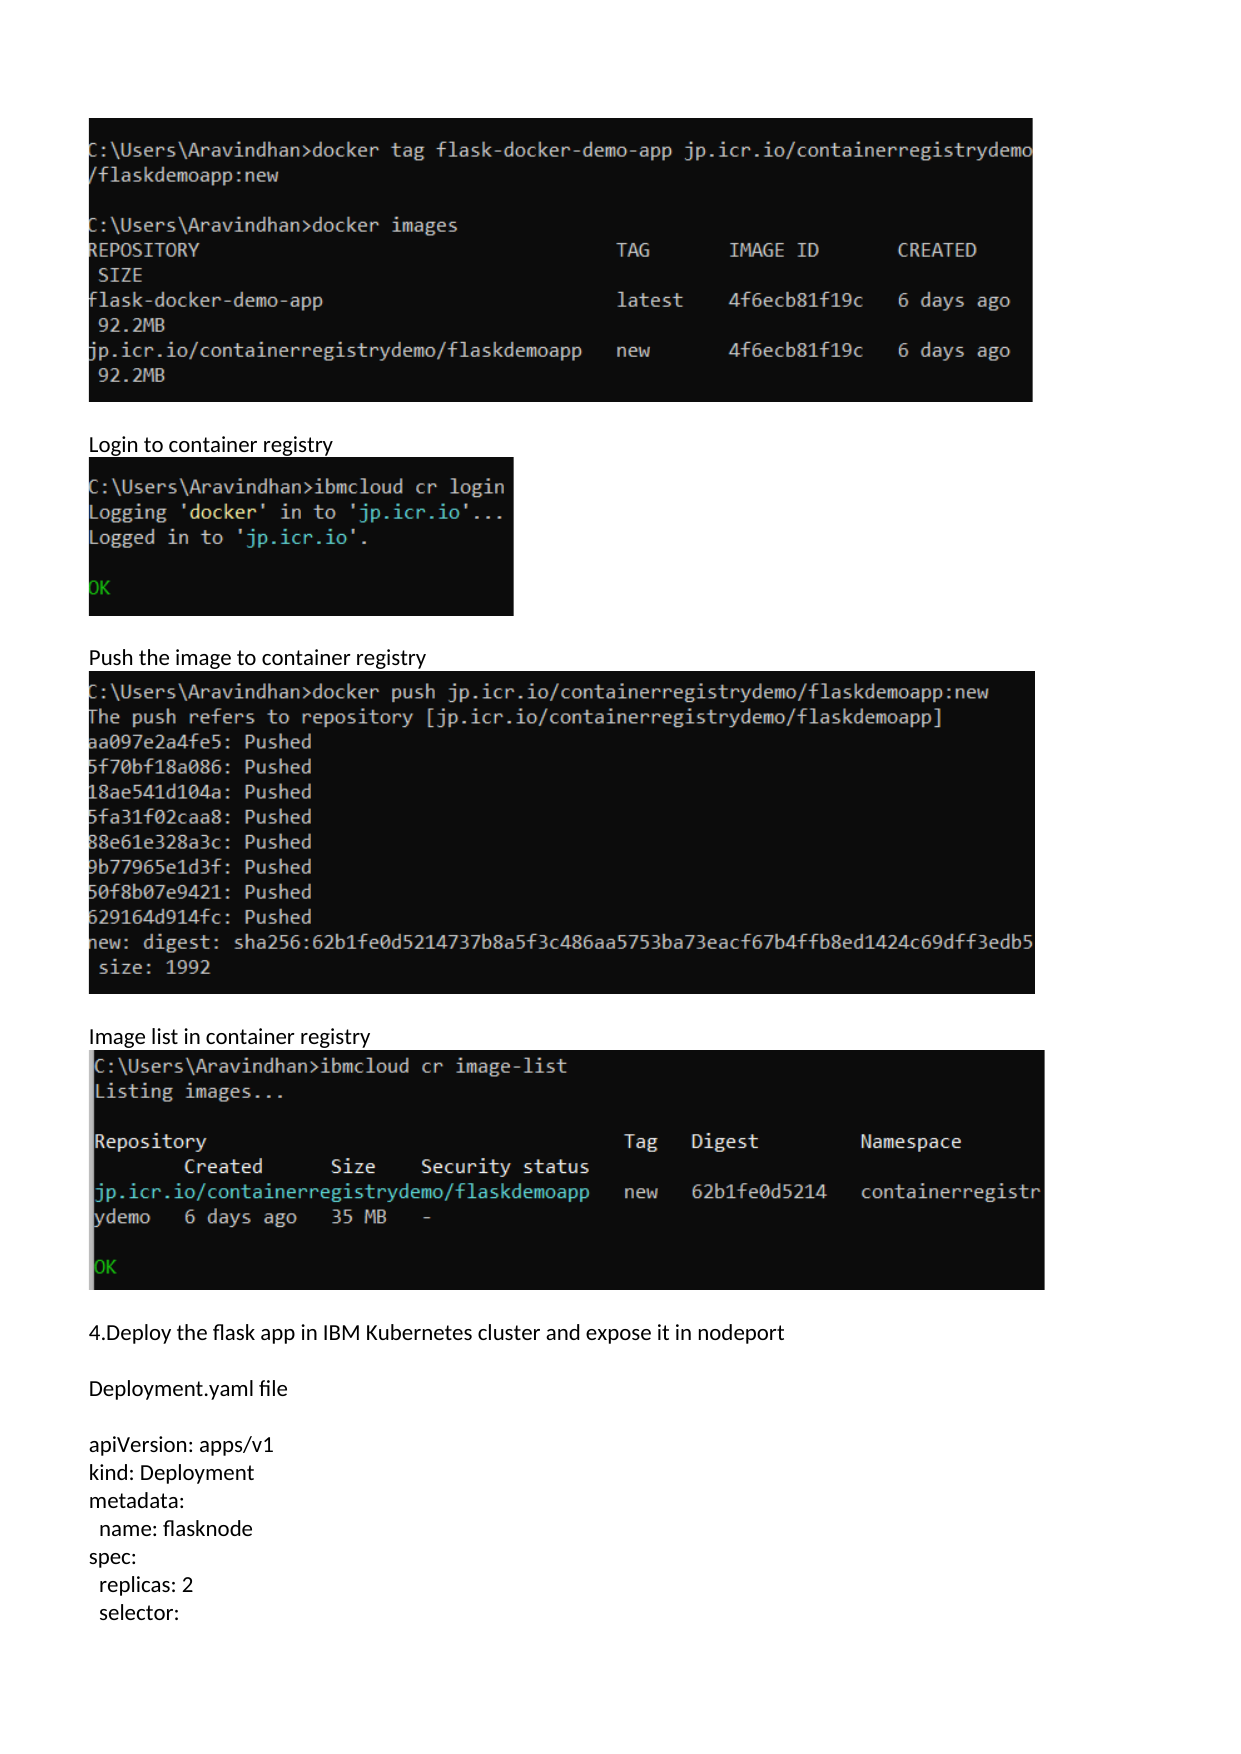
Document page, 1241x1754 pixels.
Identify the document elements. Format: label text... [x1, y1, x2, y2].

text Image list in container registry [89, 1022, 1152, 1050]
text Deployment.yaml file [89, 1374, 1152, 1402]
picture [88, 671, 1035, 994]
text replicas: 2 [89, 1570, 1152, 1598]
picture [88, 1050, 1046, 1290]
text name: flasknode [89, 1514, 1152, 1542]
text spec: [89, 1542, 1152, 1570]
text apiVersion: apps/v1 [89, 1430, 1152, 1458]
text Login to container registry [89, 430, 1152, 458]
text 4.Deploy the flask app in IBM Kubernetes cluster and expose it in nodeport [89, 1318, 1152, 1346]
text metadata: [89, 1486, 1152, 1514]
text selector: [89, 1598, 1152, 1626]
text Push the image to container registry [89, 643, 1152, 671]
picture [88, 118, 1033, 402]
picture [88, 457, 514, 616]
text kind: Deployment [89, 1458, 1152, 1486]
